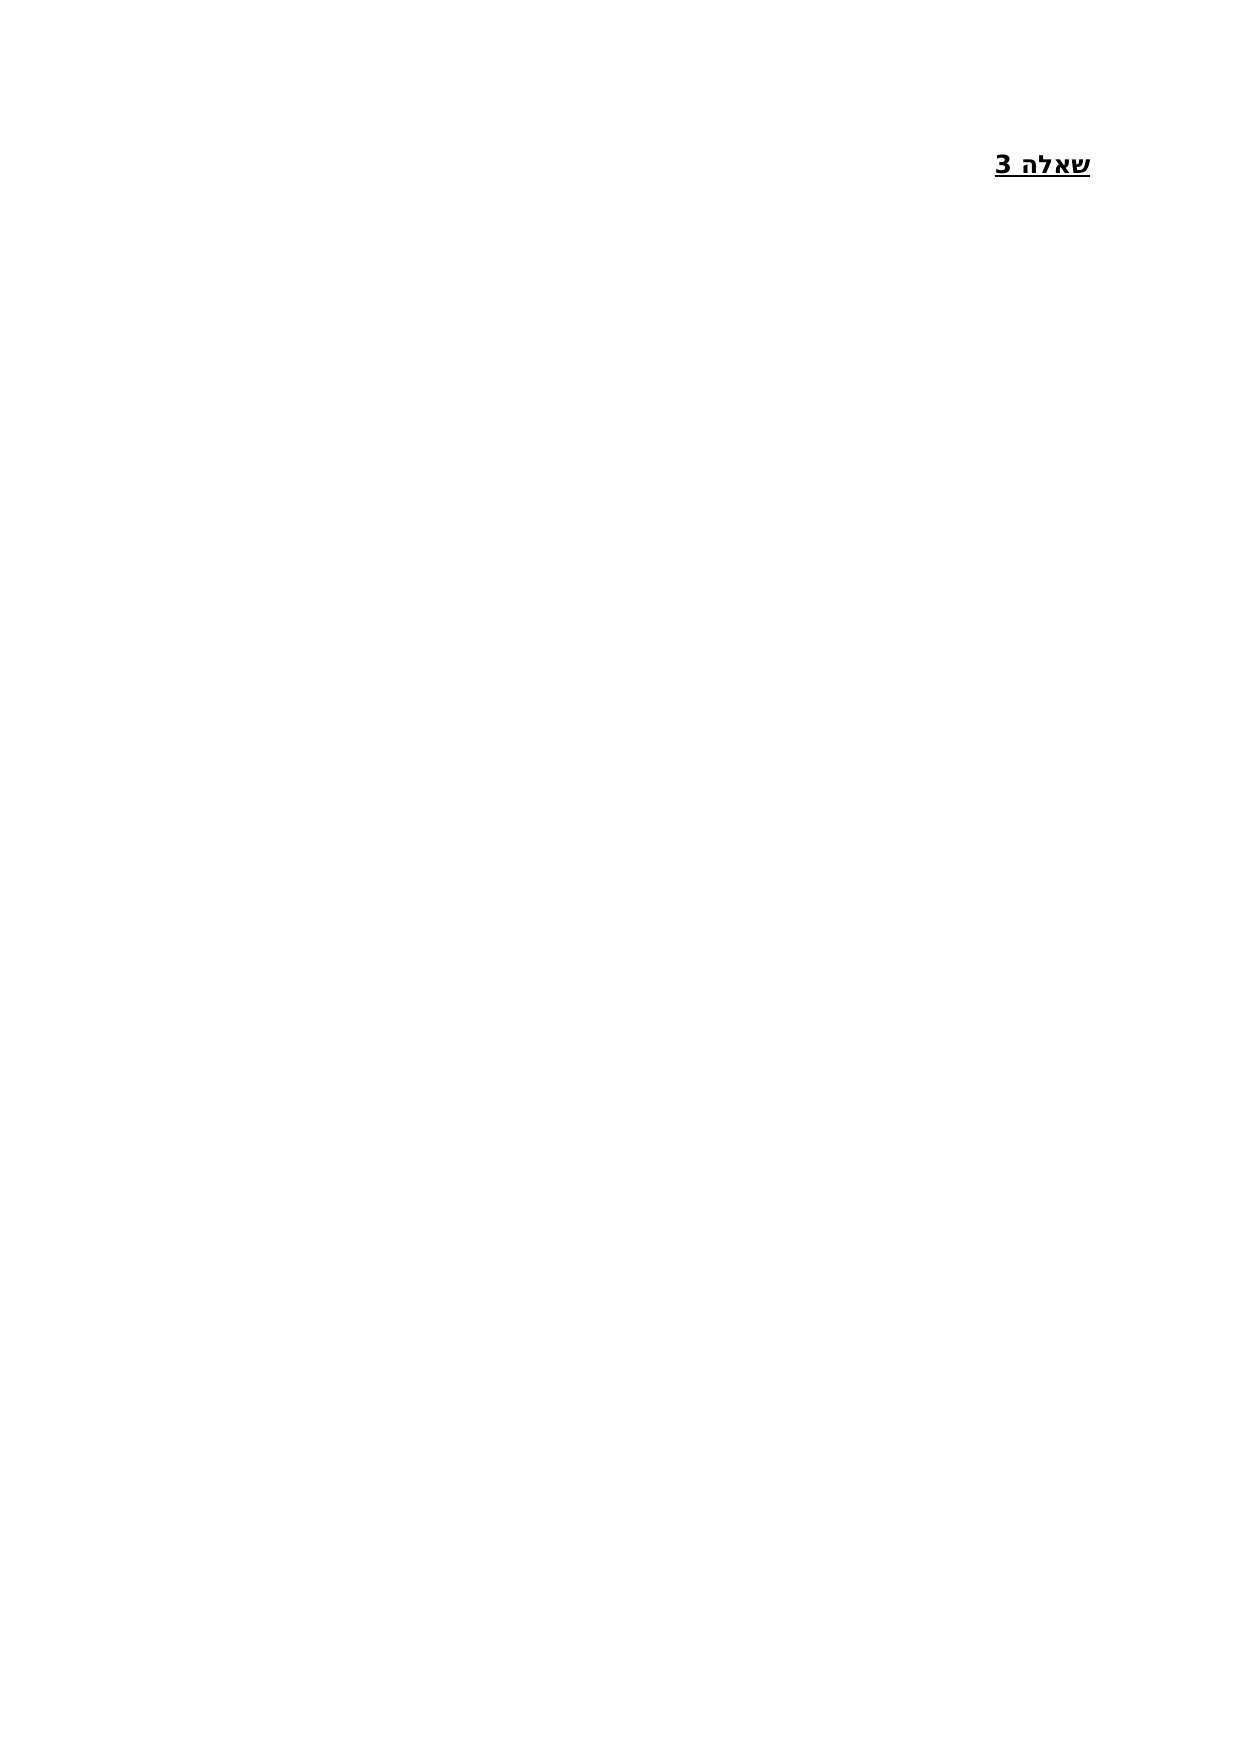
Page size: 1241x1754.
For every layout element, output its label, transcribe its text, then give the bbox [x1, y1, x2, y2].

text שאלה 3 [150, 150, 1090, 179]
